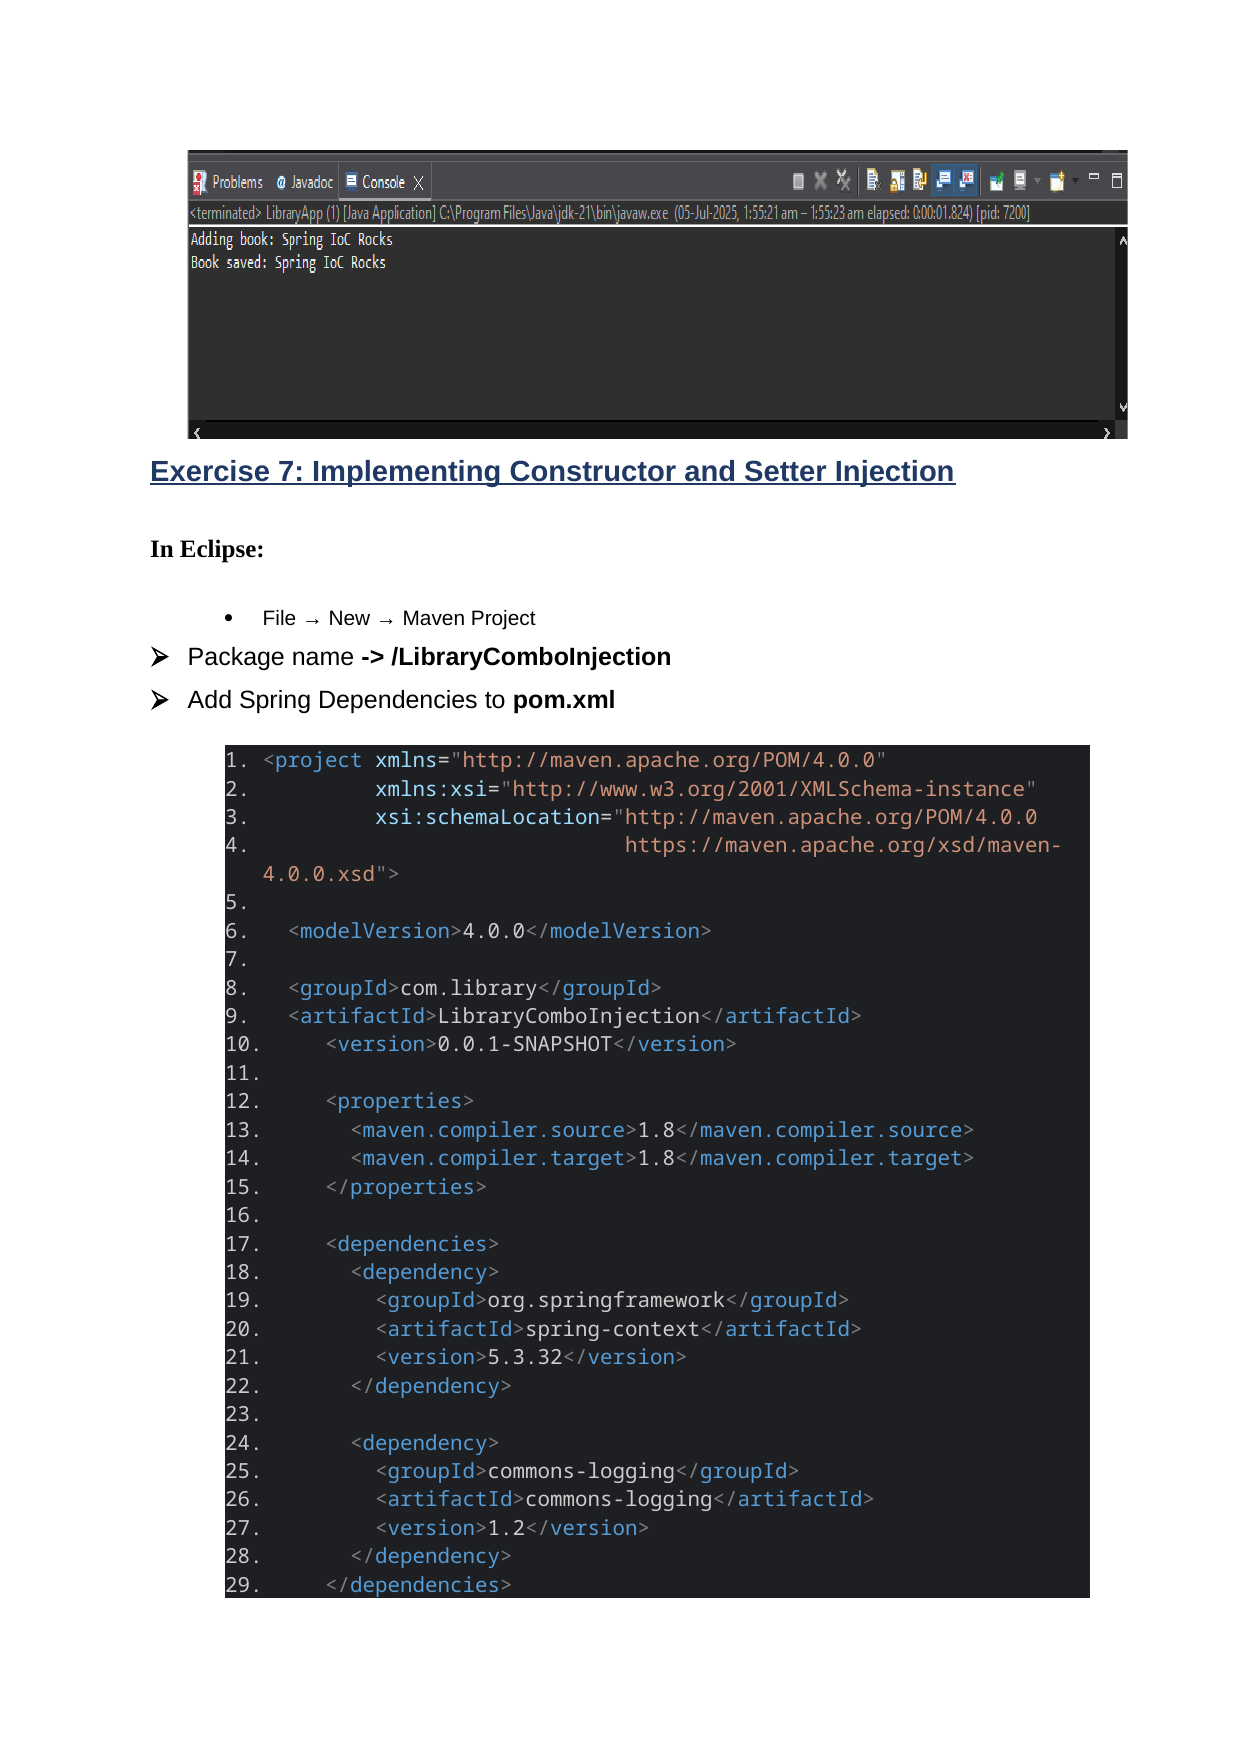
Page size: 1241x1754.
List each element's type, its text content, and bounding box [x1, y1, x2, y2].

list <maven.compiler.target>1.8</maven.compiler.target> [225, 1143, 1090, 1172]
list <maven.compiler.source>1.8</maven.compiler.source> [225, 1115, 1090, 1143]
list <version>5.3.32</version> [225, 1342, 1090, 1371]
list <artifactId>spring-context</artifactId> [225, 1314, 1090, 1342]
list <dependencies> [225, 1229, 1090, 1257]
list <modelVersion>4.0.0</modelVersion> [225, 916, 1090, 944]
text In Eclipse: [150, 534, 1090, 562]
list </dependency> [225, 1541, 1090, 1570]
list <dependency> [225, 1257, 1090, 1286]
list <project xmlns="http://maven.apache.org/POM/4.0.0" [225, 745, 1090, 774]
list <artifactId>LibraryComboInjection</artifactId> [225, 1001, 1090, 1029]
list <groupId>com.library</groupId> [225, 973, 1090, 1001]
list File → New → Maven Project [225, 606, 1090, 630]
list <groupId>commons-logging</groupId> [225, 1456, 1090, 1484]
list https://maven.apache.org/xsd/maven-4.0.0.xsd"> [225, 831, 1090, 887]
list <version>0.0.1-SNAPSHOT</version> [225, 1029, 1090, 1058]
list </dependency> [225, 1371, 1090, 1399]
list <artifactId>commons-logging</artifactId> [225, 1484, 1090, 1513]
list <version>1.2</version> [225, 1513, 1090, 1541]
list </dependencies> [225, 1570, 1090, 1598]
list <dependency> [225, 1428, 1090, 1456]
list xsi:schemaLocation="http://maven.apache.org/POM/4.0.0 [225, 802, 1090, 831]
list xmlns:xsi="http://www.w3.org/2001/XMLSchema-instance" [225, 774, 1090, 802]
list <groupId>org.springframework</groupId> [225, 1286, 1090, 1314]
list <properties> [225, 1086, 1090, 1115]
list Exercise 7: Implementing Constructor and Setter Injection [150, 454, 1090, 488]
list </properties> [225, 1172, 1090, 1200]
picture [187, 150, 1128, 439]
list Package name -> /LibraryComboInjection [150, 642, 1090, 671]
list Add Spring Dependencies to pom.xml [150, 685, 1090, 714]
